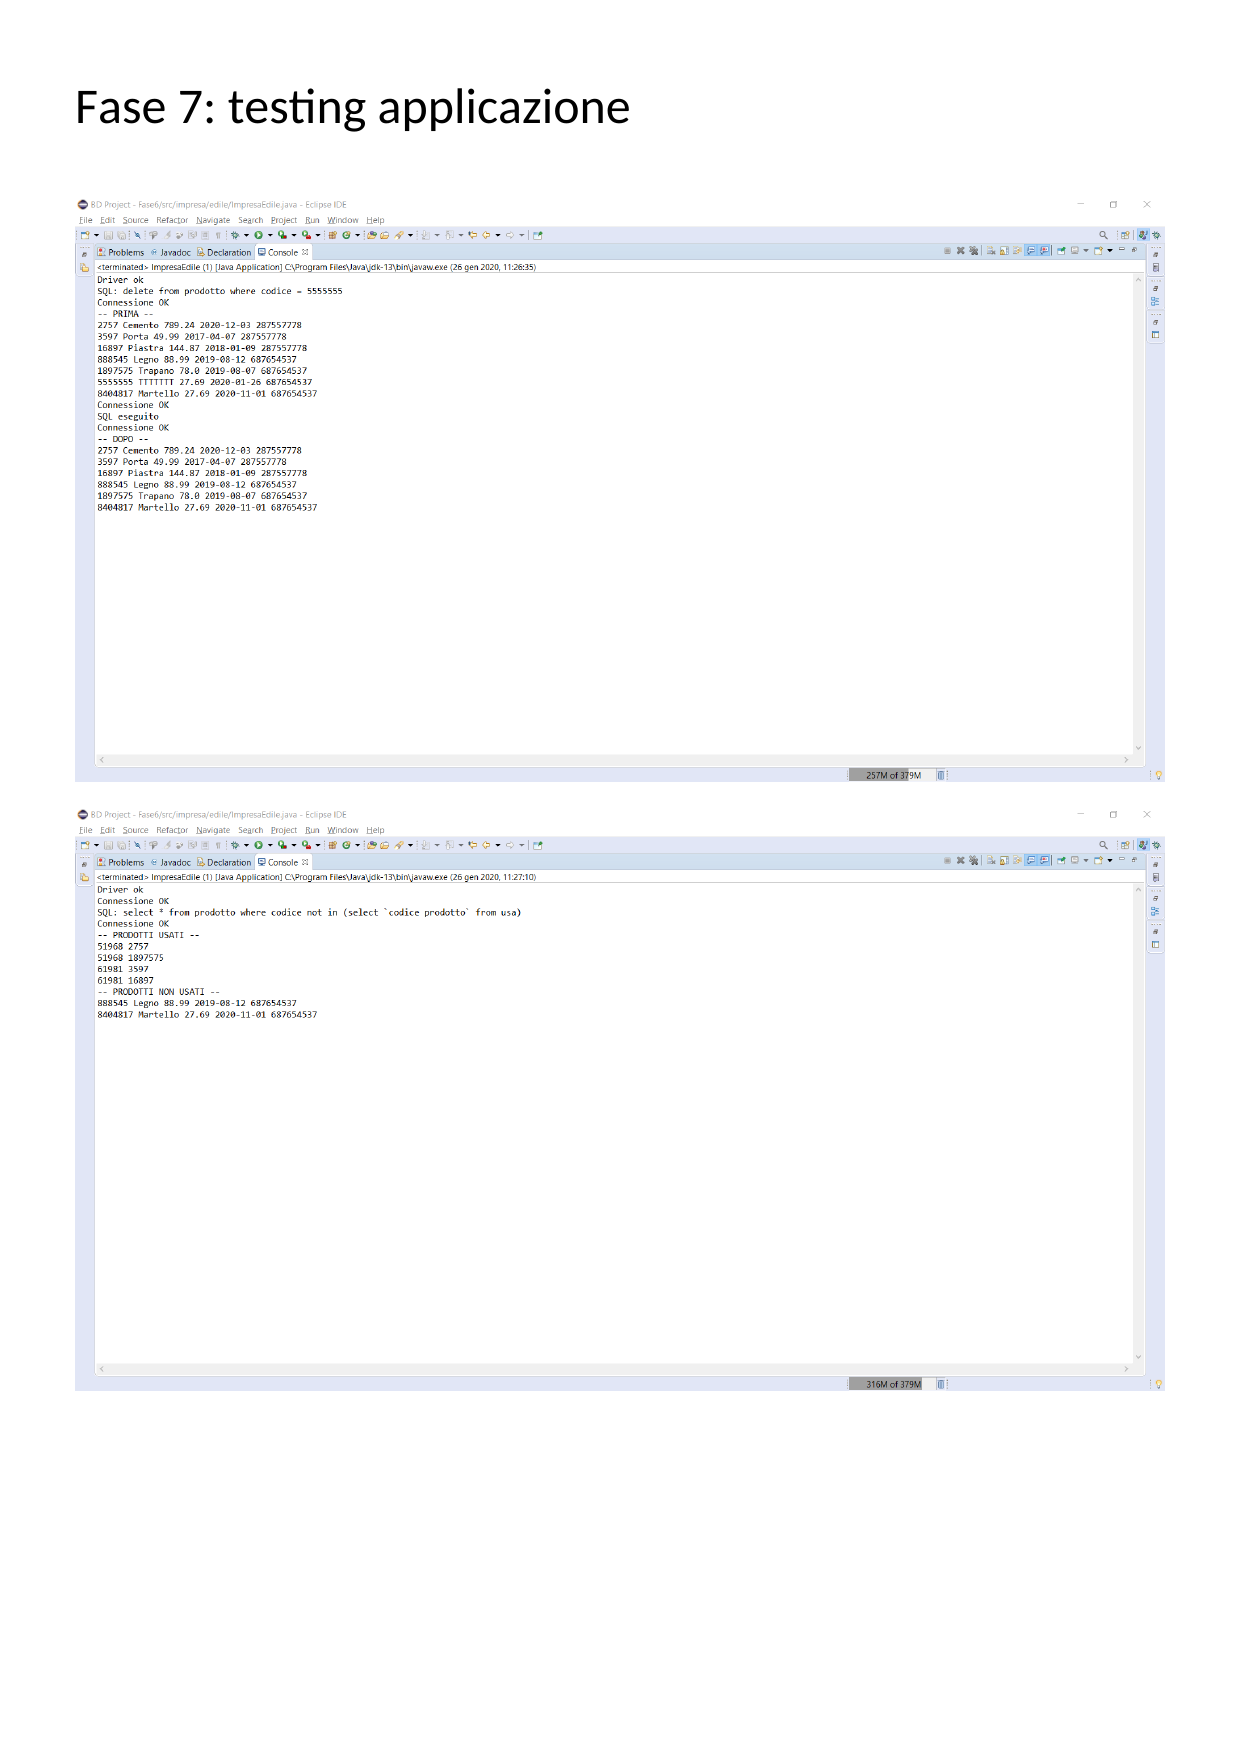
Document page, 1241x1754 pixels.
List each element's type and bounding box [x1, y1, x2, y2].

picture [75, 197, 1165, 782]
picture [75, 806, 1165, 1391]
